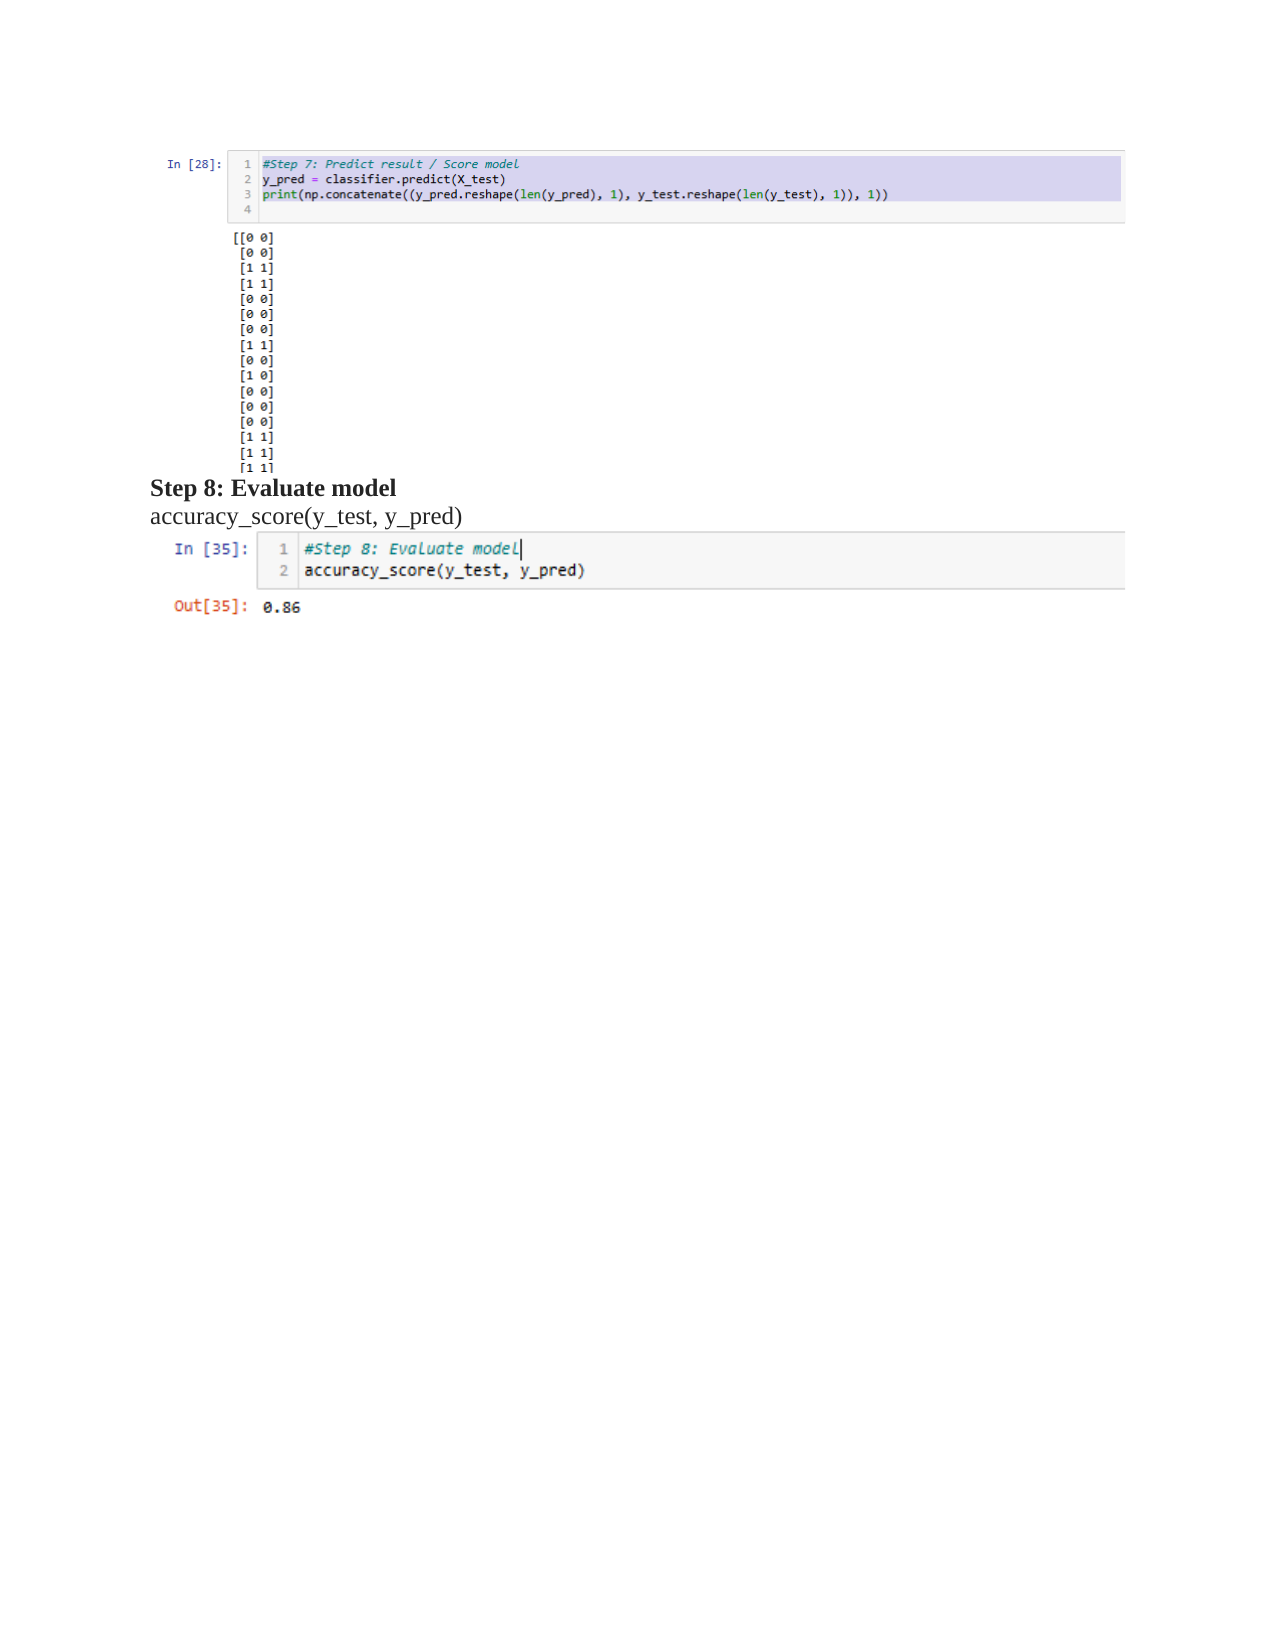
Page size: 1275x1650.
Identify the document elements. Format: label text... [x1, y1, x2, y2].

subtitle Step 8: Evaluate model [150, 473, 1125, 501]
subtitle accuracy_score(y_test, y_pred) [150, 501, 1125, 530]
picture [150, 530, 1125, 633]
picture [150, 150, 1125, 473]
